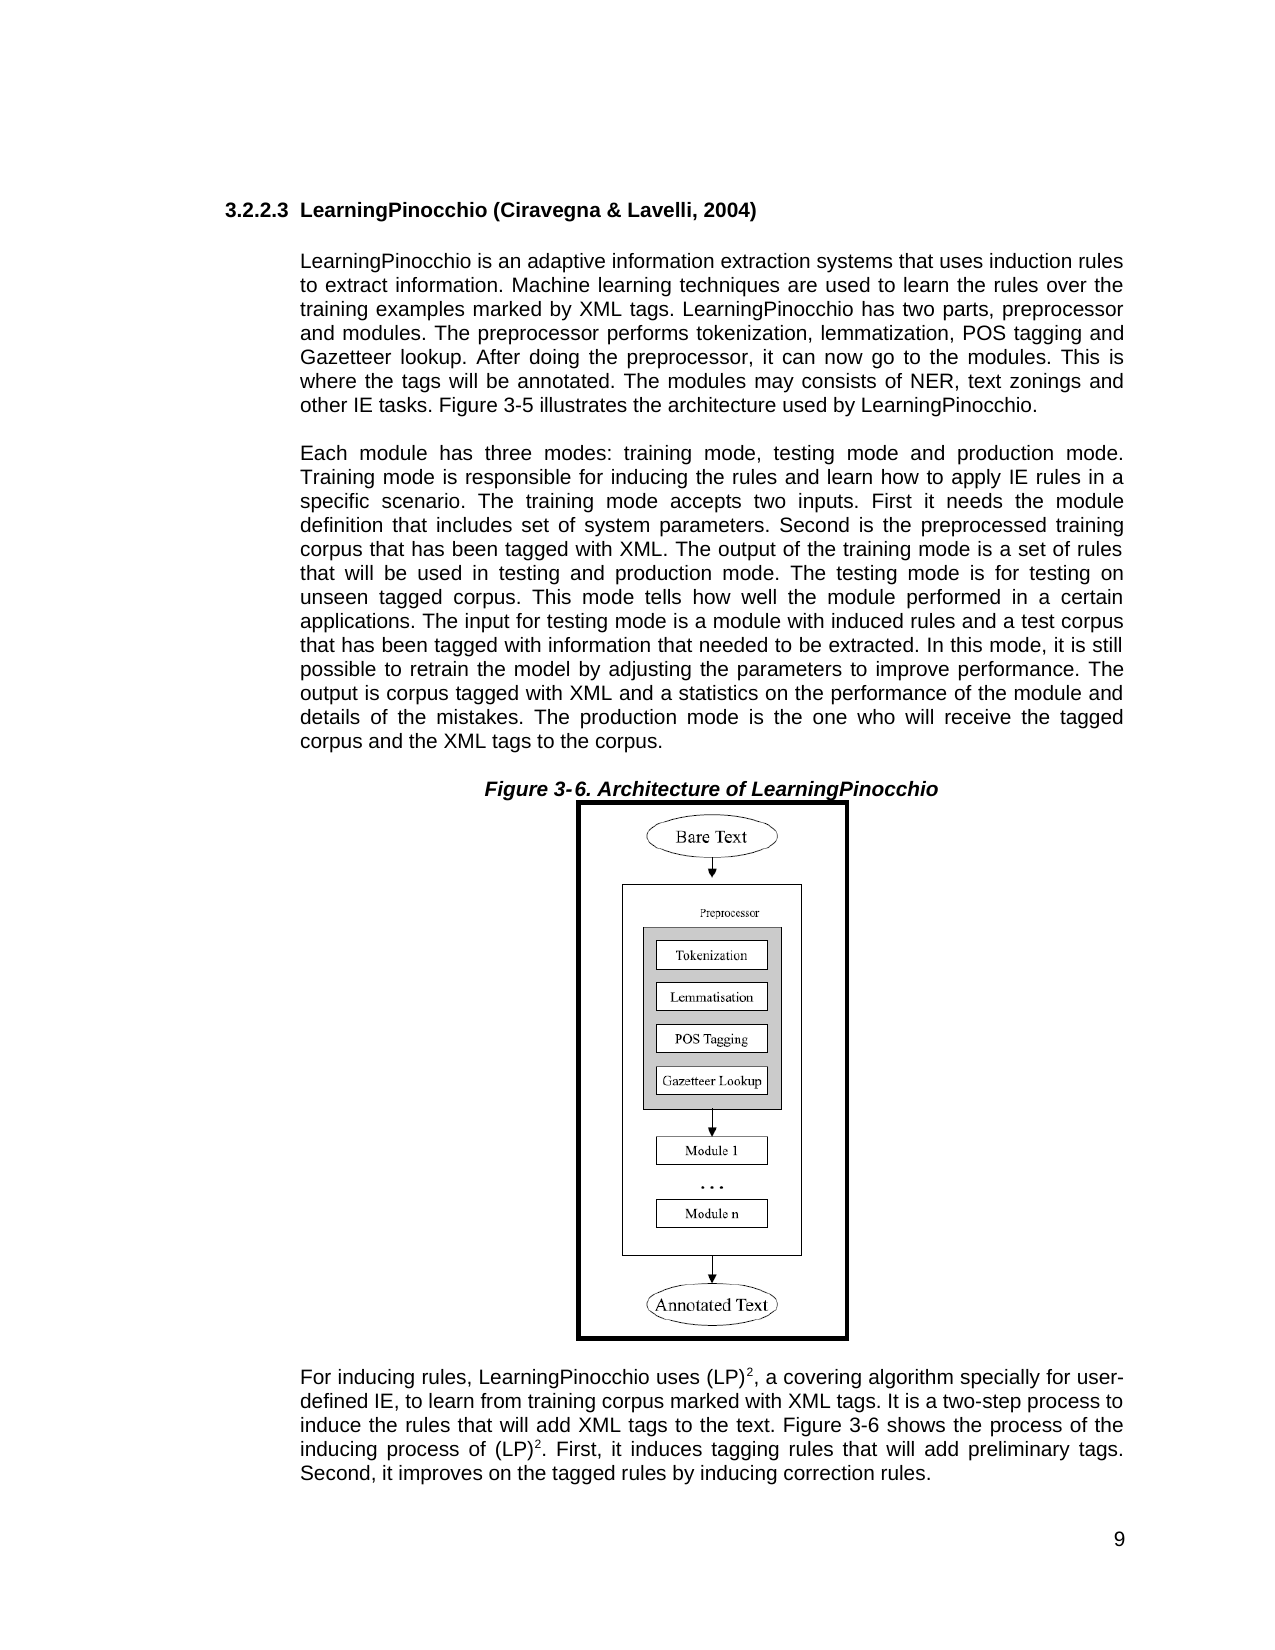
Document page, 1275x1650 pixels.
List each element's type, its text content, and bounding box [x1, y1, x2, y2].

text Figure 3-5. Architecture of LearningPinocchio [225, 776, 1125, 800]
subtitle LearningPinocchio (Ciravegna & Lavelli, 2004) [225, 198, 1125, 222]
picture [581, 805, 845, 1336]
text For inducing rules, LearningPinocchio uses (LP)2, a covering algorithm specially for user-defined IE, to learn from training corpus marked with XML tags. It is a two-step process to induce the rules that will add XML tags to the text. Figure 3-6 shows the process of the inducing process of (LP)2. First, it induces tagging rules that will add preliminary tags. Second, it improves on the tagged rules by inducing correction rules. [300, 1365, 1125, 1485]
text LearningPinocchio is an adaptive information extraction systems that uses induction rules to extract information. Machine learning techniques are used to learn the rules over the training examples marked by XML tags. LearningPinocchio has two parts, preprocessor and modules. The preprocessor performs tokenization, lemmatization, POS tagging and Gazetteer lookup. After doing the preprocessor, it can now go to the modules. This is where the tags will be annotated. The modules may consists of NER, text zonings and other IE tasks. Figure 3-5 illustrates the architecture used by LearningPinocchio. [300, 249, 1125, 417]
text Each module has three modes: training mode, testing mode and production mode. Training mode is responsible for inducing the rules and learn how to apply IE rules in a specific scenario. The training mode accepts two inputs. First it needs the module definition that includes set of system parameters. Second is the preprocessed training corpus that has been tagged with XML. The output of the training mode is a set of rules that will be used in testing and production mode. The testing mode is for testing on unseen tagged corpus. This mode tells how well the module performed in a certain applications. The input for testing mode is a module with induced rules and a test corpus that has been tagged with information that needed to be extracted. In this mode, it is still possible to retrain the model by adjusting the parameters to improve performance. The output is corpus tagged with XML and a statistics on the performance of the module and details of the mistakes. The production mode is the one who will receive the tagged corpus and the XML tags to the corpus. [300, 441, 1125, 752]
